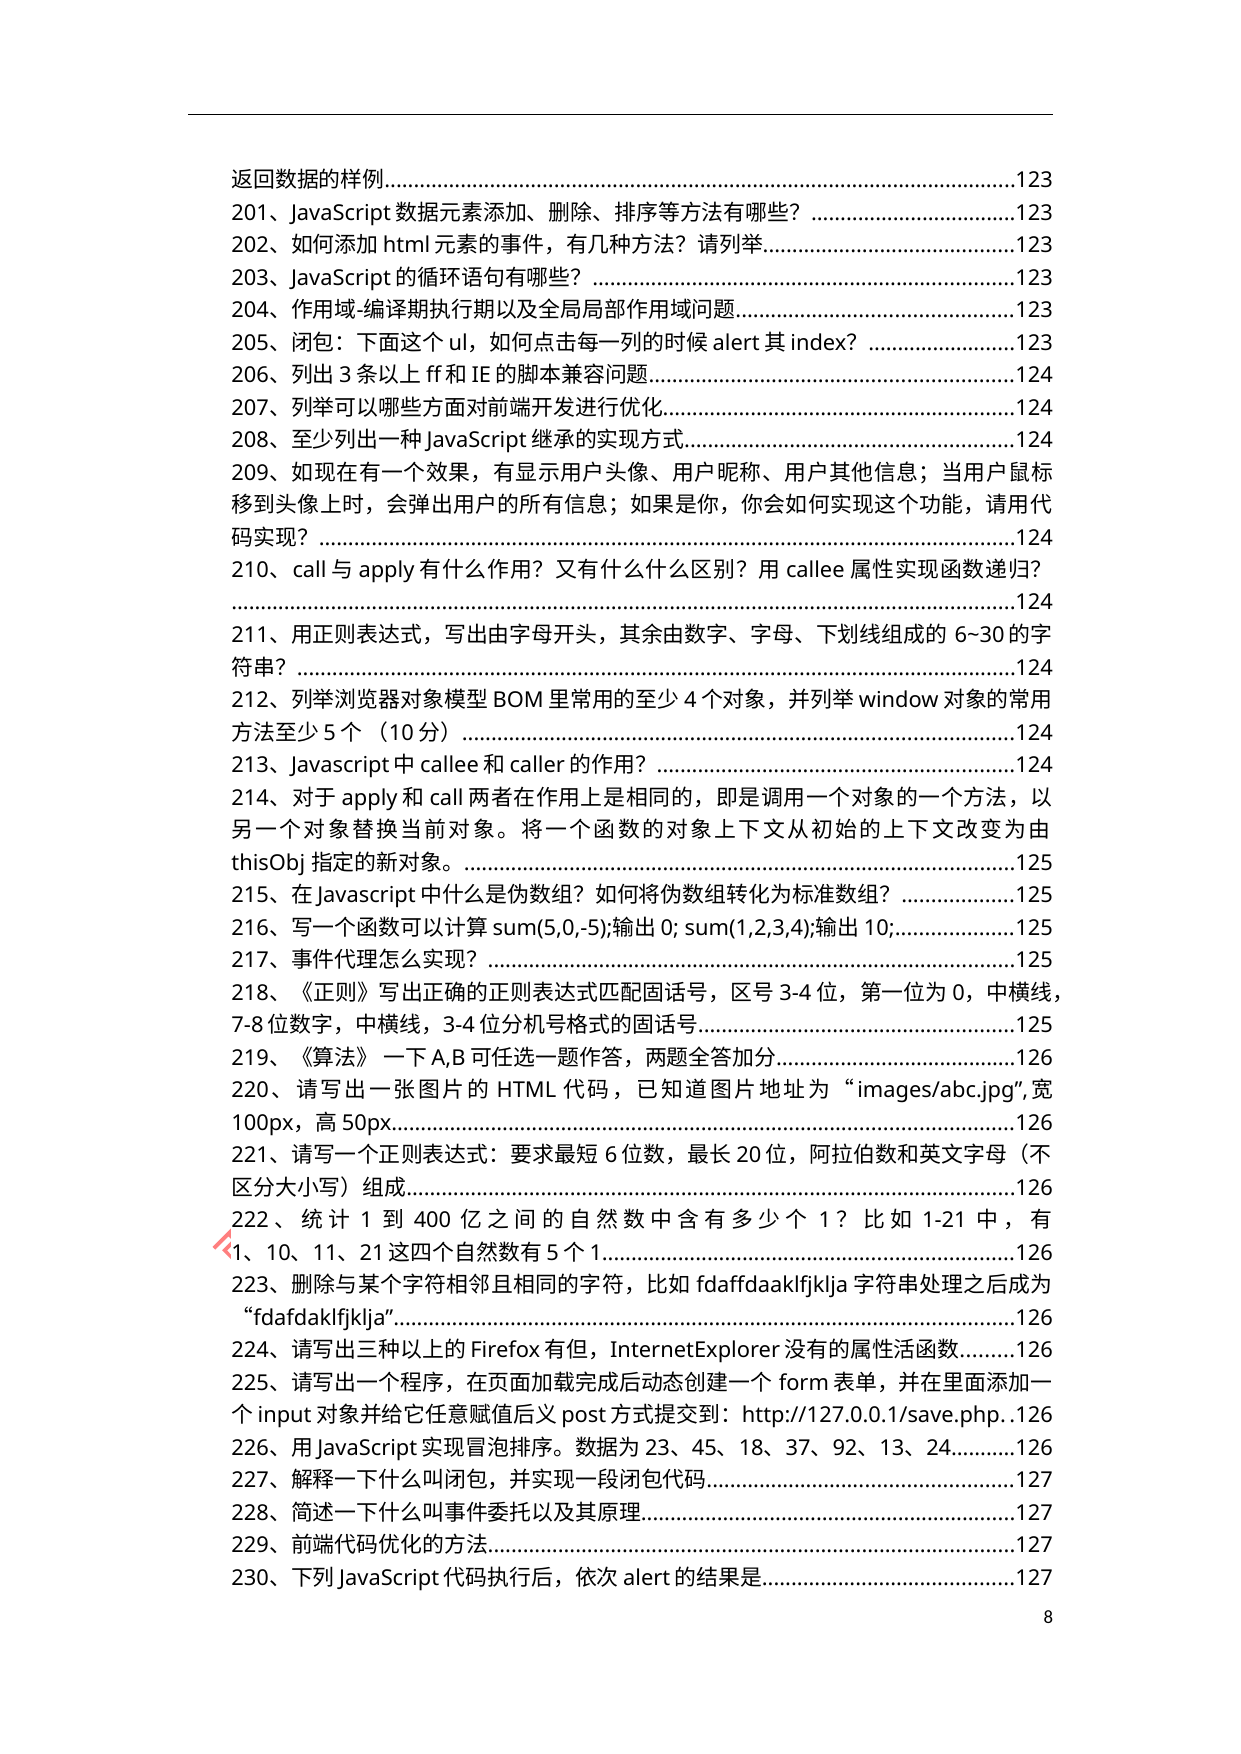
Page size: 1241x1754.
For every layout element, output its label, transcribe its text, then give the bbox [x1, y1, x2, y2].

text 227、解释一下什么叫闭包，并实现一段闭包代码 127 [231, 1462, 1053, 1494]
text 218、《正则》写出正确的正则表达式匹配固话号，区号3-4位，第一位为0，中横线，7-8位数字，中横线，3-4位分机号格式的固话号 125 [231, 974, 1053, 1039]
text 212、列举浏览器对象模型BOM里常用的至少4个对象，并列举window对象的常用方法至少5个 （10分） 124 [231, 682, 1053, 747]
text 215、在Javascript中什么是伪数组？如何将伪数组转化为标准数组？ 125 [231, 877, 1053, 909]
text 222、统计1到400亿之间的自然数中含有多少个1？比如1-21中，有1、10、11、21这四个自然数有5个1 126 [231, 1202, 1053, 1267]
text 229、前端代码优化的方法 127 [231, 1527, 1053, 1559]
text 220、请写出一张图片的HTML代码，已知道图片地址为“images/abc.jpg”,宽100px，高50px 126 [231, 1072, 1053, 1137]
text 228、简述一下什么叫事件委托以及其原理 127 [231, 1494, 1053, 1527]
text 206、列出3条以上ff和IE的脚本兼容问题 124 [231, 357, 1053, 389]
text 230、下列JavaScript代码执行后，依次alert的结果是 127 [231, 1559, 1053, 1592]
text 210、call与apply有什么作用？又有什么什么区别？用callee属性实现函数递归？ 124 [231, 552, 1053, 617]
text 201、JavaScript数据元素添加、删除、排序等方法有哪些？ 123 [231, 194, 1053, 227]
text 207、列举可以哪些方面对前端开发进行优化 124 [231, 389, 1053, 422]
text 213、Javascript中callee和caller的作用？ 124 [231, 747, 1053, 779]
text 202、如何添加html元素的事件，有几种方法？请列举 123 [231, 227, 1053, 259]
text 219、《算法》 一下A,B可任选一题作答，两题全答加分 126 [231, 1039, 1053, 1072]
text 223、删除与某个字符相邻且相同的字符，比如fdaffdaaklfjklja字符串处理之后成为“fdafdaklfjklja” 126 [231, 1267, 1053, 1332]
text 208、至少列出一种JavaScript继承的实现方式 124 [231, 422, 1053, 454]
text 221、请写一个正则表达式：要求最短6位数，最长20位，阿拉伯数和英文字母（不区分大小写）组成 126 [231, 1137, 1053, 1202]
text 226、用JavaScript实现冒泡排序。数据为23、45、18、37、92、13、24 126 [231, 1429, 1053, 1462]
text 203、JavaScript的循环语句有哪些？ 123 [231, 259, 1053, 292]
text 211、用正则表达式，写出由字母开头，其余由数字、字母、下划线组成的6~30的字符串？ 124 [231, 617, 1053, 682]
text 224、请写出三种以上的Firefox有但，InternetExplorer没有的属性活函数 126 [231, 1332, 1053, 1364]
text 217、事件代理怎么实现？ 125 [231, 942, 1053, 974]
text 216、写一个函数可以计算 sum(5,0,-5);输出0; sum(1,2,3,4);输出10; 125 [231, 909, 1053, 942]
text 214、对于apply和call两者在作用上是相同的，即是调用一个对象的一个方法，以另一个对象替换当前对象。将一个函数的对象上下文从初始的上下文改变为由 thisObj 指定的新对象。 125 [231, 779, 1053, 877]
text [231, 162, 1053, 194]
text 205、闭包：下面这个ul，如何点击每一列的时候alert其index？ 123 [231, 324, 1053, 357]
text 209、如现在有一个效果，有显示用户头像、用户昵称、用户其他信息；当用户鼠标移到头像上时，会弹出用户的所有信息；如果是你，你会如何实现这个功能，请用代码实现？ 124 [231, 454, 1053, 552]
text 204、作用域-编译期执行期以及全局局部作用域问题 123 [231, 292, 1053, 324]
text 225、请写出一个程序，在页面加载完成后动态创建一个form表单，并在里面添加一个input对象并给它任意赋值后义post方式提交到：http://127.0.0.1/save.php 126 [231, 1364, 1053, 1429]
